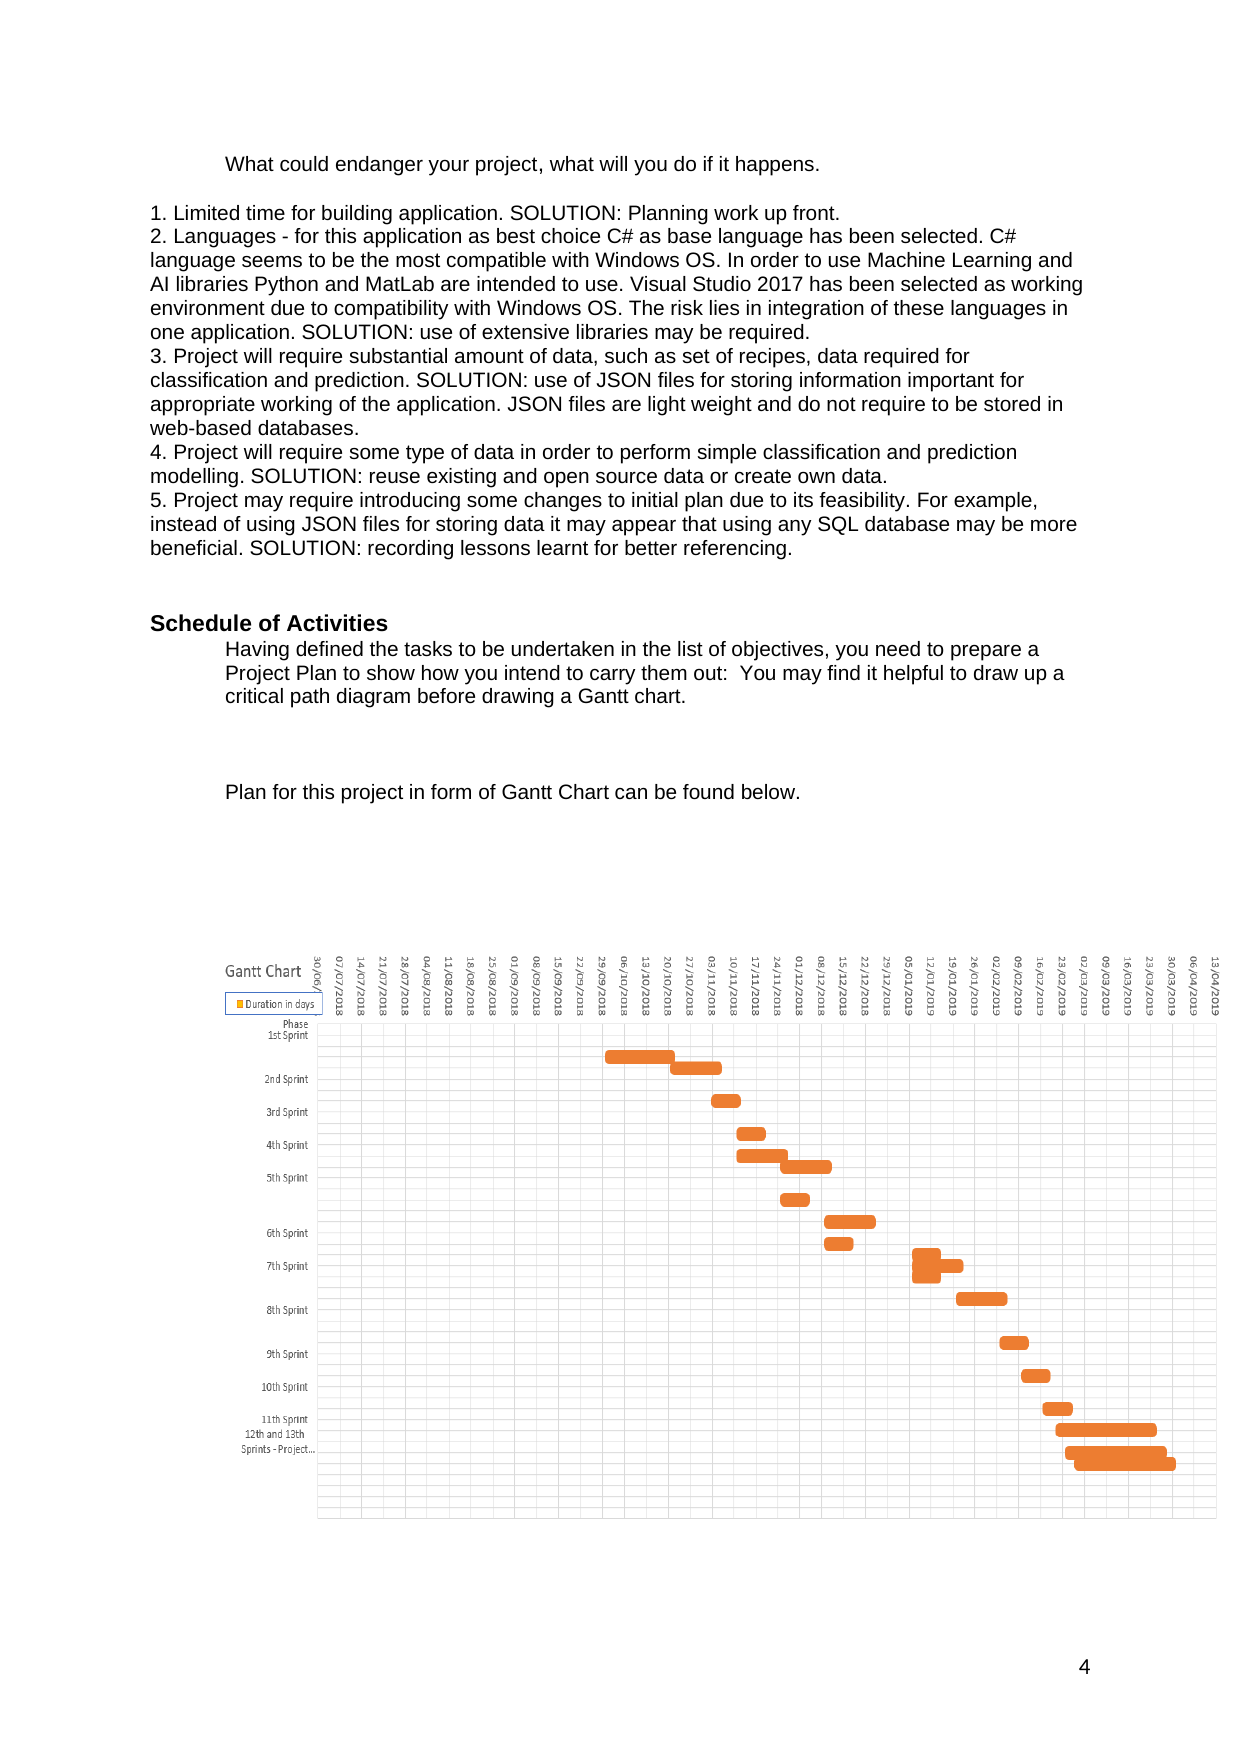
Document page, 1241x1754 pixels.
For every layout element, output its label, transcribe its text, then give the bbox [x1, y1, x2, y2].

text Schedule of Activities [150, 610, 1090, 636]
text 3. Project will require substantial amount of data, such as set of recipes, data required for classification and prediction. SOLUTION: use of JSON files for storing information important for appropriate working of the application. JSON files are light weight and do not require to be stored in web-based databases. [150, 344, 1090, 440]
text What could endanger your project, what will you do if it happens. [150, 150, 1090, 176]
picture [225, 947, 1227, 1537]
text 5. Project may require introducing some changes to initial plan due to its feasibility. For example, instead of using JSON files for storing data it may appear that using any SQL database may be more beneficial. SOLUTION: recording lessons learnt for better referencing. [150, 488, 1090, 560]
text 4. Project will require some type of data in order to perform simple classification and prediction modelling. SOLUTION: reuse existing and open source data or create own data. [150, 440, 1090, 488]
text Having defined the tasks to be undertaken in the list of objectives, you need to prepare a Project Plan to show how you intend to carry them out: You may find it helpful to draw up a critical path diagram before drawing a Gantt chart. [225, 636, 1090, 708]
text 1. Limited time for building application. SOLUTION: Planning work up front. [150, 200, 1090, 224]
text 2. Languages - for this application as best choice C# as base language has been selected. C# language seems to be the most compatible with Windows OS. In order to use Machine Learning and AI libraries Python and MatLab are intended to use. Visual Studio 2017 has been selected as working environment due to compatibility with Windows OS. The risk lies in integration of these languages in one application. SOLUTION: use of extensive libraries may be required. [150, 224, 1090, 344]
text Plan for this project in form of Gantt Chart can be found below. [225, 780, 1090, 804]
